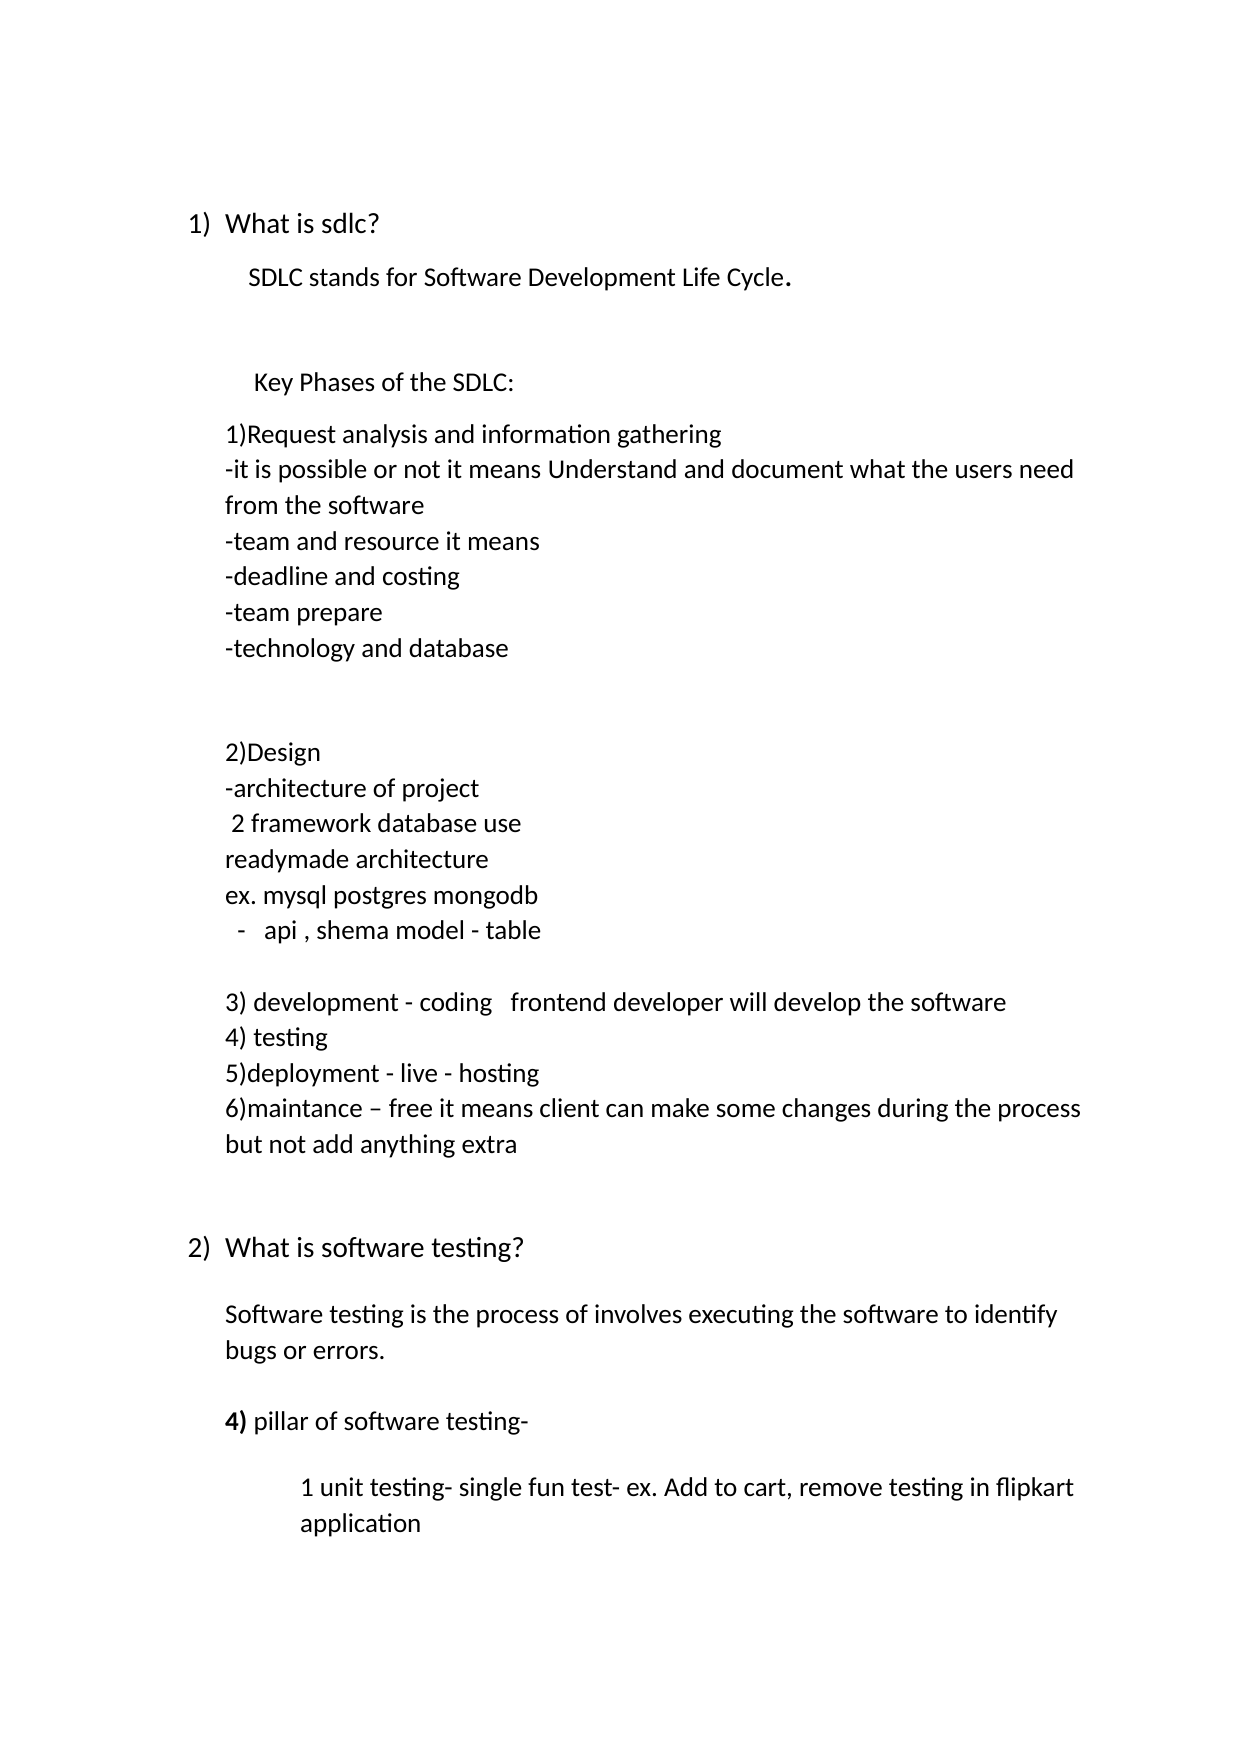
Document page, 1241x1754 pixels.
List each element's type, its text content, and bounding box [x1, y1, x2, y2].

list -team prepare [225, 595, 1090, 628]
list -technology and database [225, 631, 1090, 664]
list 1 unit testing- single fun test- ex. Add to cart, remove testing in flipkart application [300, 1470, 1090, 1539]
list -team and resource it means [225, 524, 1090, 557]
list Software testing is the process of involves executing the software to identify bugs or errors. [225, 1297, 1090, 1366]
list -it is possible or not it means Understand and document what the users need from the software [225, 453, 1090, 521]
list 2)Design [225, 735, 1090, 768]
list -architecture of project [225, 771, 1090, 804]
list What is software testing? [187, 1229, 1090, 1264]
list 4) testing 5)deployment - live - hosting 6)maintance – free it means client can make some changes during the process but not add anything extra [225, 1020, 1090, 1160]
list 2 framework database use readymade architecture ex. mysql postgres mongodb - api , shema model - table 3) development - coding frontend developer will develop the software [225, 807, 1090, 1018]
list 1)Request analysis and information gathering [225, 417, 1090, 450]
text SDLC stands for Software Development Life Cycle. [150, 260, 1090, 293]
list What is sdlc? [187, 205, 1090, 241]
text Key Phases of the SDLC: [150, 365, 1090, 398]
list -deadline and costing [225, 559, 1090, 593]
list 4) pillar of software testing- [225, 1404, 1090, 1437]
